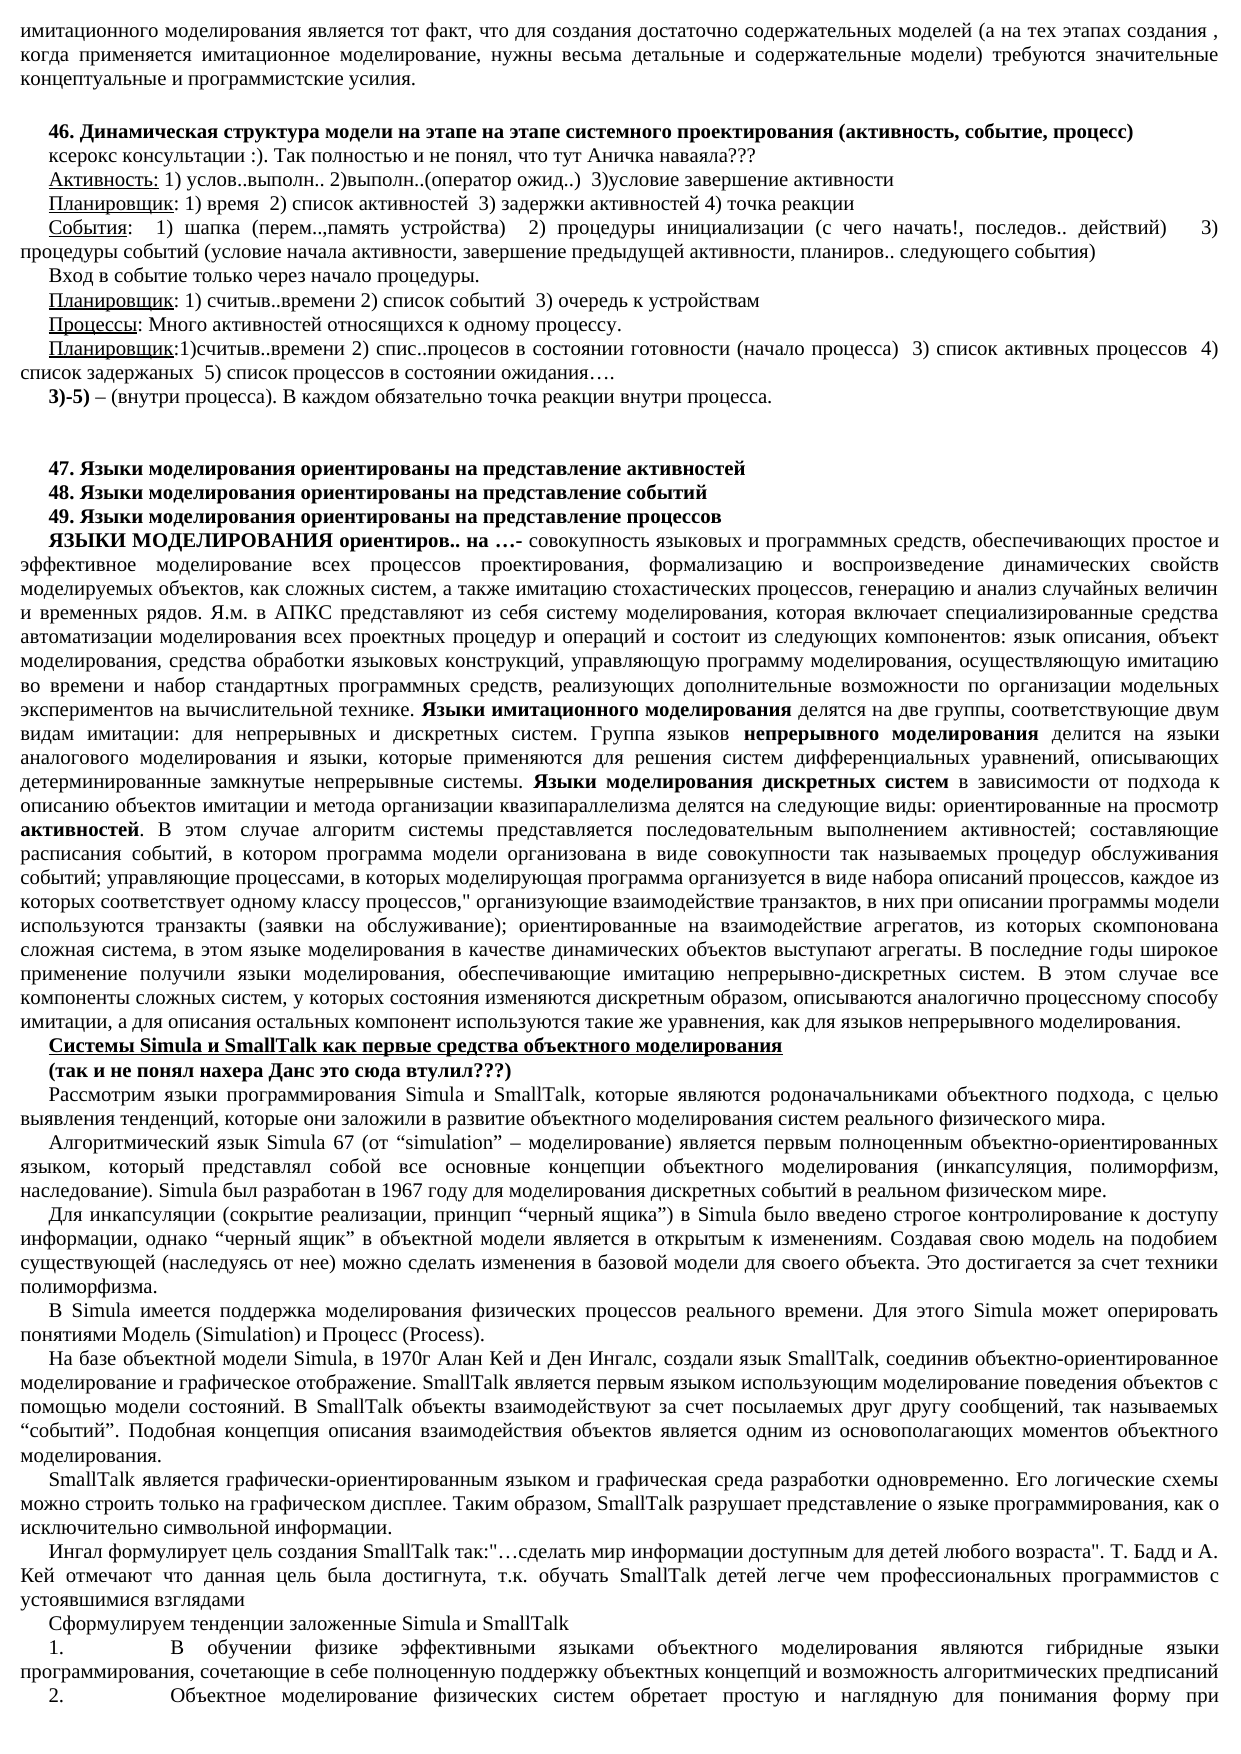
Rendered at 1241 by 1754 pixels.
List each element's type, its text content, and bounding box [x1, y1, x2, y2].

text 3)-5) – (внутри процесса). В каждом обязательно точка реакции внутри процесса. [20, 384, 1220, 408]
text ксерокс консультации :). Так полностью и не понял, что тут Аничка наваяла??? [20, 143, 1220, 167]
text Ингал формулирует цель создания SmallTalk так:"…сделать мир информации доступным для детей любого возраста". Т. Бадд и А. Кей отмечают что данная цель была достигнута, т.к. обучать SmallTalk детей легче чем профессиональных программистов с устоявшимися взглядами [20, 1539, 1220, 1611]
text Для инкапсуляции (сокрытие реализации, принцип “черный ящика”) в Simula было введено строгое контролирование к доступу информации, однако “черный ящик” в объектной модели является в открытым к изменениям. Создавая свою модель на подобием существующей (наследуясь от нее) можно сделать изменения в базовой модели для своего объекта. Это достигается за счет техники полиморфизма. [20, 1202, 1220, 1298]
text Алгоритмический язык Simula 67 (от “simulation” – моделирование) является первым полноценным объектно-ориентированных языком, который представлял собой все основные концепции объектного моделирования (инкапсуляция, полиморфизм, наследование). Simula был разработан в 1967 году для моделирования дискретных событий в реальном физическом мире. [20, 1130, 1220, 1202]
text Процессы: Много активностей относящихся к одному процессу. [20, 312, 1220, 336]
text Сформулируем тенденции заложенные Simula и SmallTalk [20, 1611, 1220, 1635]
text SmallTalk является графически-ориентированным языком и графическая среда разработки одновременно. Его логические схемы можно строить только на графическом дисплее. Таким образом, SmallTalk разрушает представление о языке программирования, как о исключительно символьной информации. [20, 1467, 1220, 1539]
text На базе объектной модели Simula, в 1970г Алан Кей и Ден Ингалс, создали язык SmallTalk, соединив объектно-ориентированное моделирование и графическое отображение. SmallTalk является первым языком использующим моделирование поведения объектов с помощью модели состояний. В SmallTalk объекты взаимодействуют за счет посылаемых друг другу сообщений, так называемых “событий”. Подобная концепция описания взаимодействия объектов является одним из основополагающих моментов объектного моделирования. [20, 1346, 1220, 1467]
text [20, 18, 1220, 90]
text Рассмотрим языки программирования Simula и SmallTalk, которые являются родоначальниками объектного подхода, с целью выявления тенденций, которые они заложили в развитие объектного моделирования систем реального физического мира. [20, 1082, 1220, 1130]
text Планировщик:1)считыв..времени 2) спис..процесов в состоянии готовности (начало процесса) 3) список активных процессов 4) список задержаных 5) список процессов в состоянии ожидания…. [20, 336, 1220, 384]
text (так и не понял нахера Данс это сюда втулил???) [20, 1057, 1220, 1082]
text Планировщик: 1) считыв..времени 2) список событий 3) очередь к устройствам [20, 287, 1220, 312]
text Активность: 1) услов..выполн.. 2)выполн..(оператор ожид..) 3)условие завершение активности [20, 167, 1220, 191]
list В обучении физике эффективными языками объектного моделирования являются гибридные языки программирования, сочетающие в себе полноценную поддержку объектных концепций и возможность алгоритмических предписаний [20, 1635, 1220, 1683]
text Планировщик: 1) время 2) список активностей 3) задержки активностей 4) точка реакции [20, 191, 1220, 215]
text В Simula имеется поддержка моделирования физических процессов реального времени. Для этого Simula может оперировать понятиями Модель (Simulation) и Процесс (Process). [20, 1298, 1220, 1346]
text 46. Динамическая структура модели на этапе на этапе системного проектирования (активность, событие, процесс) [20, 119, 1220, 143]
text Системы Simula и SmallTalk как первые средства объектного моделирования [20, 1033, 1220, 1057]
text События: 1) шапка (перем..,память устройства) 2) процедуры инициализации (с чего начать!, последов.. действий) 3) процедуры событий (условие начала активности, завершение предыдущей активности, планиров.. следующего события) [20, 215, 1220, 263]
text Вход в событие только через начало процедуры. [20, 263, 1220, 287]
text 47. Языки моделирования ориентированы на представление активностей [20, 456, 1220, 480]
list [20, 1683, 1220, 1707]
text 49. Языки моделирования ориентированы на представление процессов [20, 504, 1220, 528]
text ЯЗЫКИ МОДЕЛИРОВАНИЯ ориентиров.. на …- совокупность языковых и программных средств, обеспечивающих простое и эффективное моделирование всех процессов проектирования, формализацию и воспроизведение динамических свойств моделируемых объектов, как сложных систем, а также имитацию стохастических процессов, генерацию и анализ случайных величин и временных рядов. Я.м. в АПКС представляют из себя систему моделирования, которая включает специализированные средства автоматизации моделирования всех проектных процедур и операций и состоит из следующих компонентов: язык описания, объект моделирования, средства обработки языковых конструкций, управляющую программу моделирования, осуществляющую имитацию во времени и набор стандартных программных средств, реализующих дополнительные возможности по организации модельных экспериментов на вычислительной технике. Языки имитационного моделирования делятся на две группы, соответствующие двум видам имитации: для непрерывных и дискретных систем. Группа языков непрерывного моделирования делится на языки аналогового моделирования и языки, которые применяются для решения систем дифференциальных уравнений, описывающих детерминированные замкнутые непрерывные системы. Языки моделирования дискретных систем в зависимости от подхода к описанию объектов имитации и метода организации квазипараллелизма делятся на следующие виды: ориентированные на просмотр активностей. В этом случае алгоритм системы представляется последовательным выполнением активностей; составляющие расписания событий, в котором программа модели организована в виде совокупности так называемых процедур обслуживания событий; управляющие процессами, в которых моделирующая программа организуется в виде набора описаний процессов, каждое из которых соответствует одному классу процессов," организующие взаимодействие транзактов, в них при описании программы модели используются транзакты (заявки на обслуживание); ориентированные на взаимодействие агрегатов, из которых скомпонована сложная система, в этом языке моделирования в качестве динамических объектов выступают агрегаты. В последние годы широкое применение получили языки моделирования, обеспечивающие имитацию непрерывно-дискретных систем. В этом случае все компоненты сложных систем, у которых состояния изменяются дискретным образом, описываются аналогично процессному способу имитации, а для описания остальных компонент используются такие же уравнения, как для языков непрерывного моделирования. [20, 528, 1220, 1033]
text 48. Языки моделирования ориентированы на представление событий [20, 480, 1220, 504]
